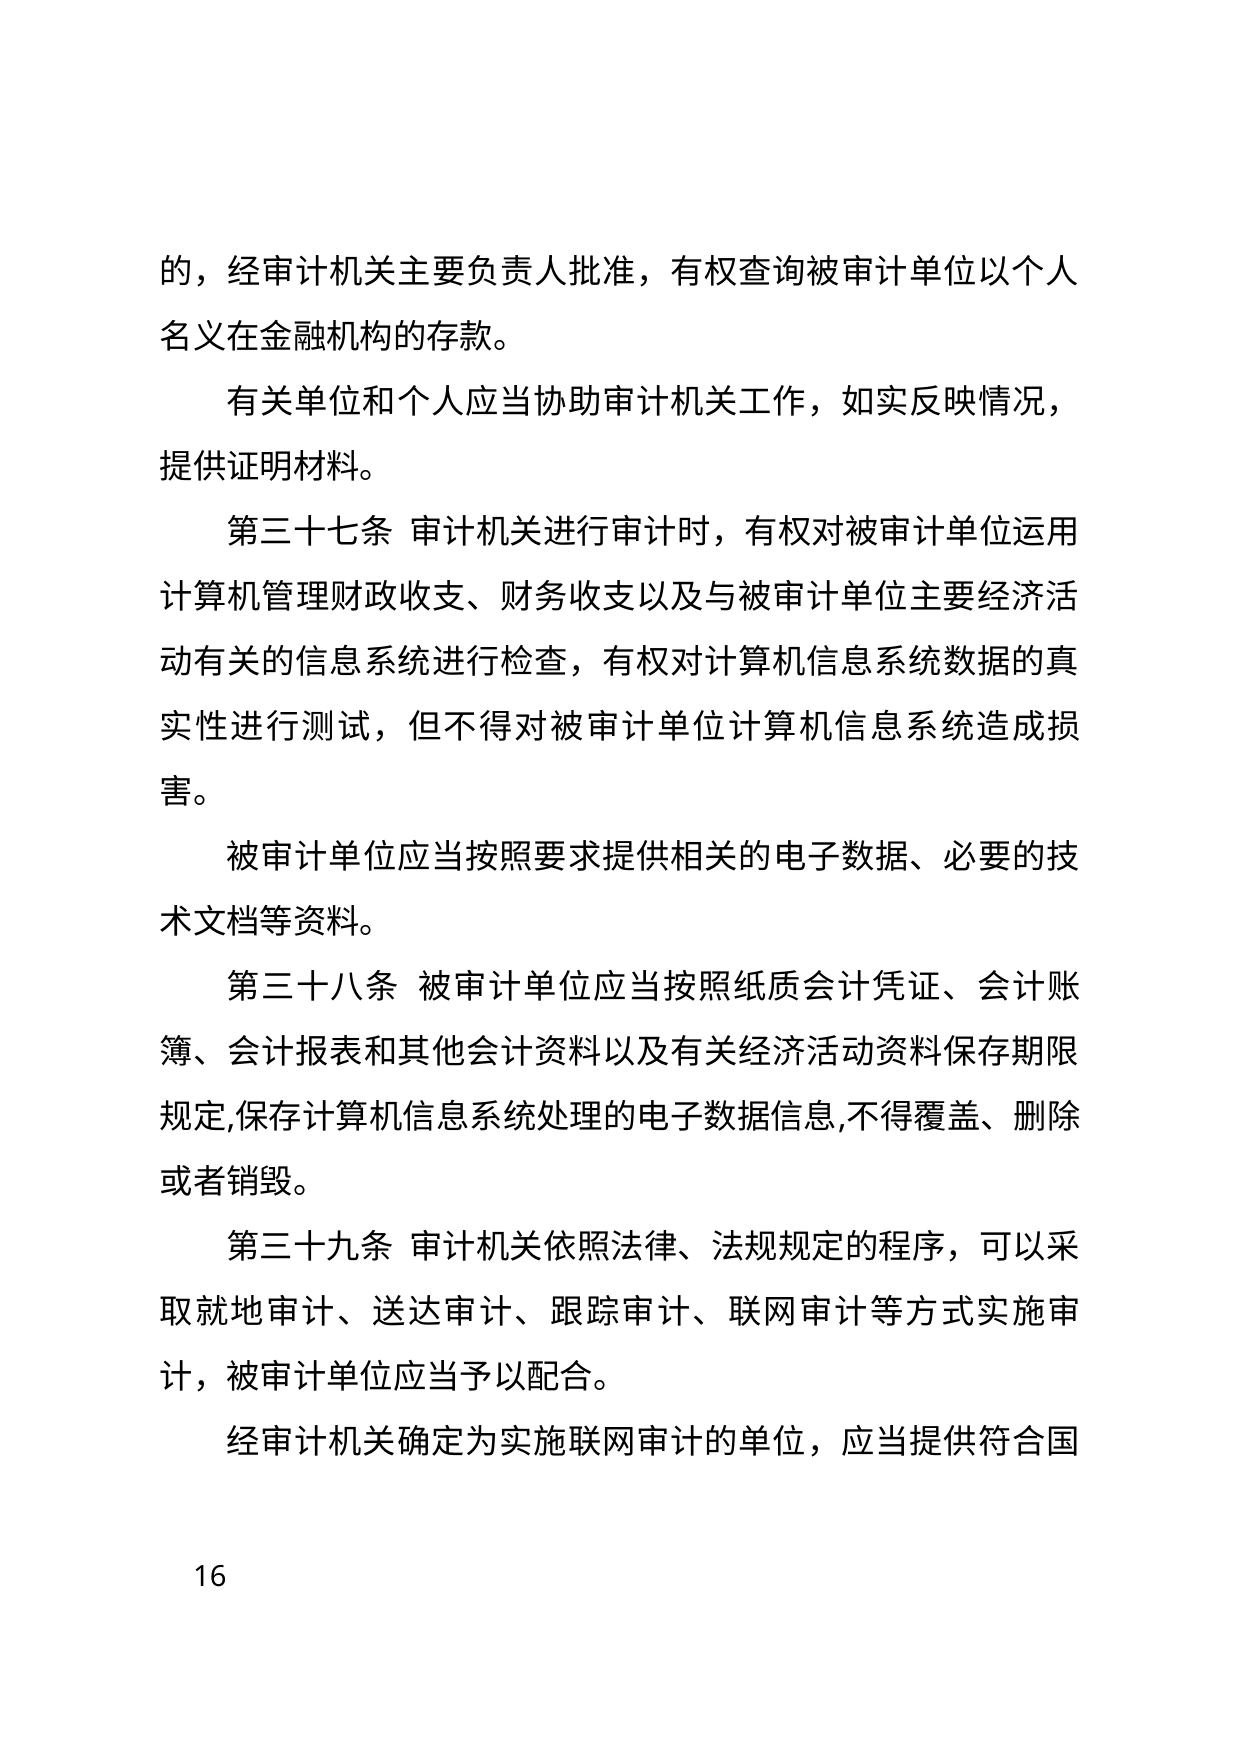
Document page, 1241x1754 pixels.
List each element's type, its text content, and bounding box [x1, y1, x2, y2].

text 第三十八条 被审计单位应当按照纸质会计凭证、会计账簿、会计报表和其他会计资料以及有关经济活动资料保存期限规定,保存计算机信息系统处理的电子数据信息,不得覆盖、删除或者销毁。 [159, 952, 1081, 1212]
text 有关单位和个人应当协助审计机关工作，如实反映情况，提供证明材料。 [159, 367, 1081, 497]
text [159, 237, 1081, 367]
text 被审计单位应当按照要求提供相关的电子数据、必要的技术文档等资料。 [159, 822, 1081, 952]
text 第三十九条 审计机关依照法律、法规规定的程序，可以采取就地审计、送达审计、跟踪审计、联网审计等方式实施审计，被审计单位应当予以配合。 [159, 1212, 1081, 1407]
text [159, 1407, 1081, 1472]
text 第三十七条 审计机关进行审计时，有权对被审计单位运用计算机管理财政收支、财务收支以及与被审计单位主要经济活动有关的信息系统进行检查，有权对计算机信息系统数据的真实性进行测试，但不得对被审计单位计算机信息系统造成损害。 [159, 497, 1081, 822]
